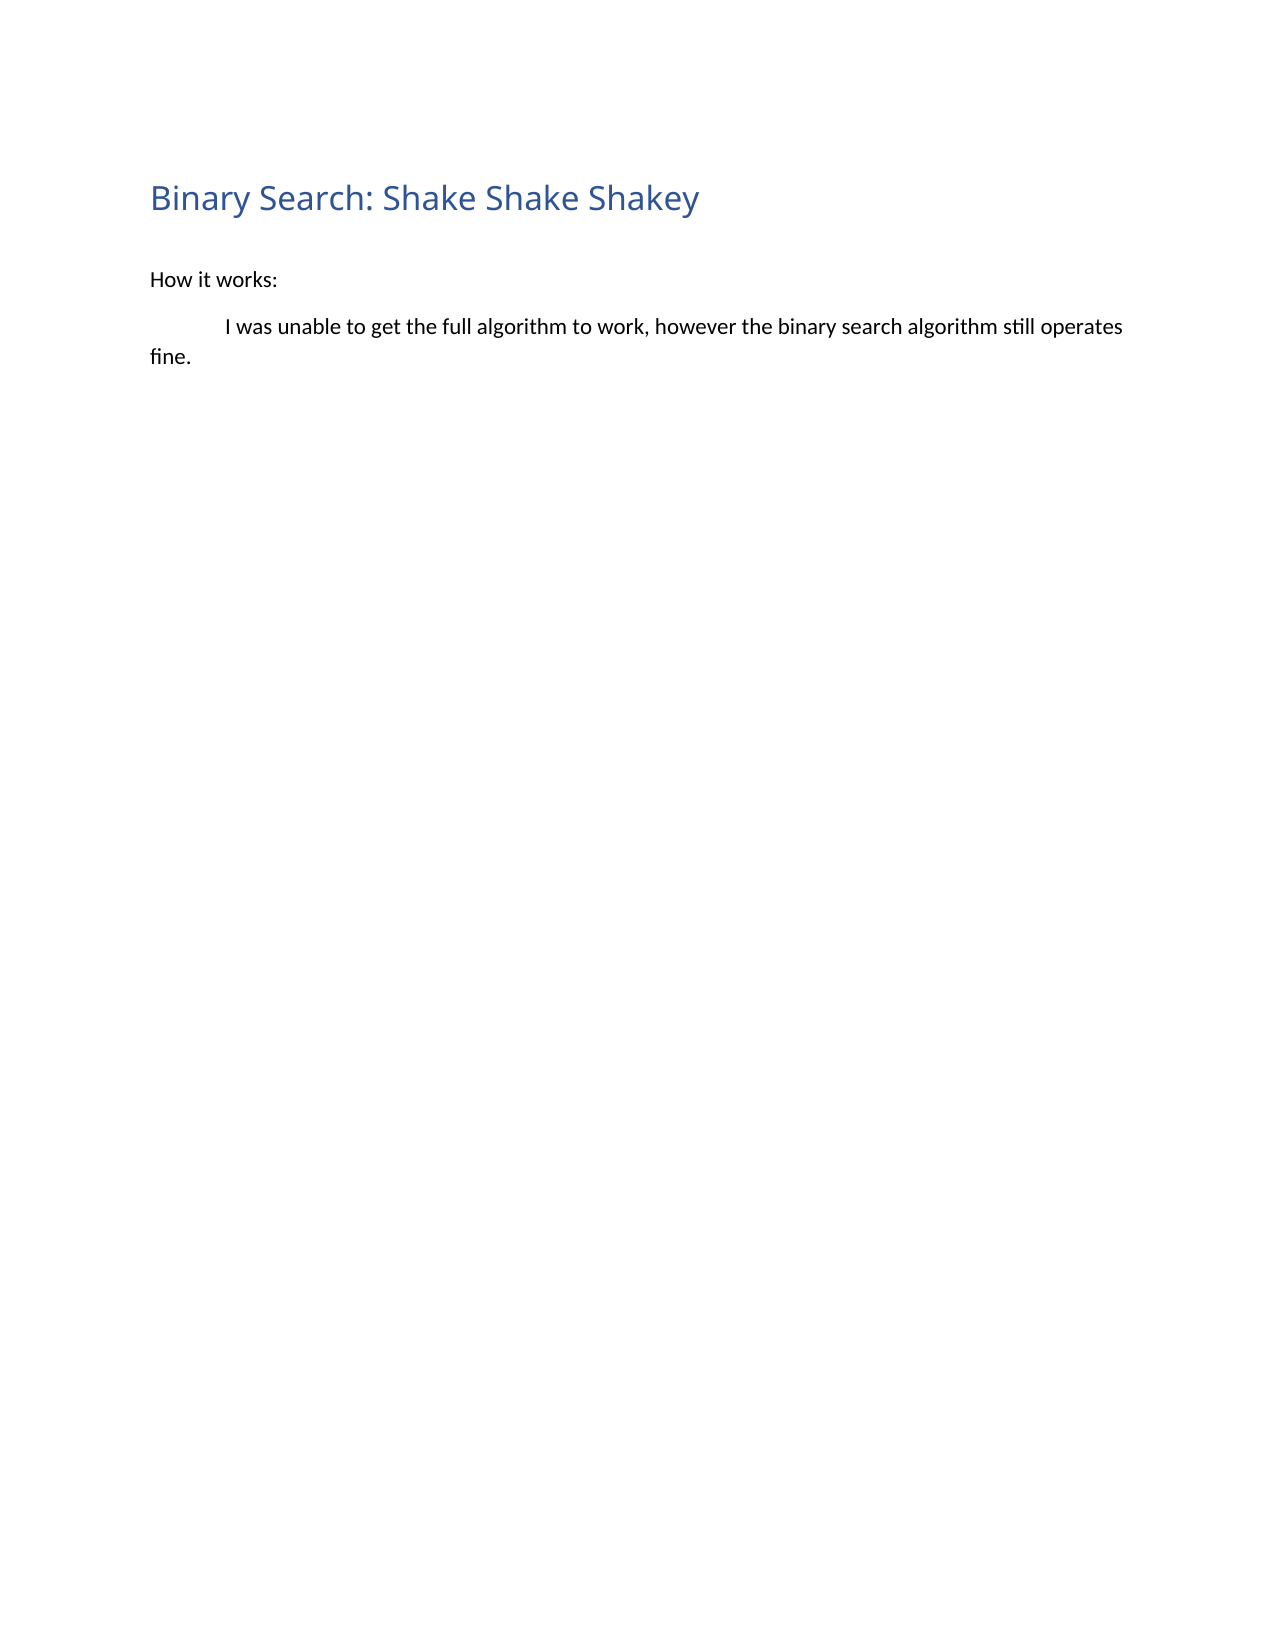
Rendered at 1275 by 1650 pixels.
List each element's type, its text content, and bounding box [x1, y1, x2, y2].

text How it works: [150, 265, 1125, 293]
text I was unable to get the full algorithm to work, however the binary search algorithm still operates fine. [150, 312, 1125, 370]
subtitle Binary Search: Shake Shake Shakey [150, 175, 1125, 220]
